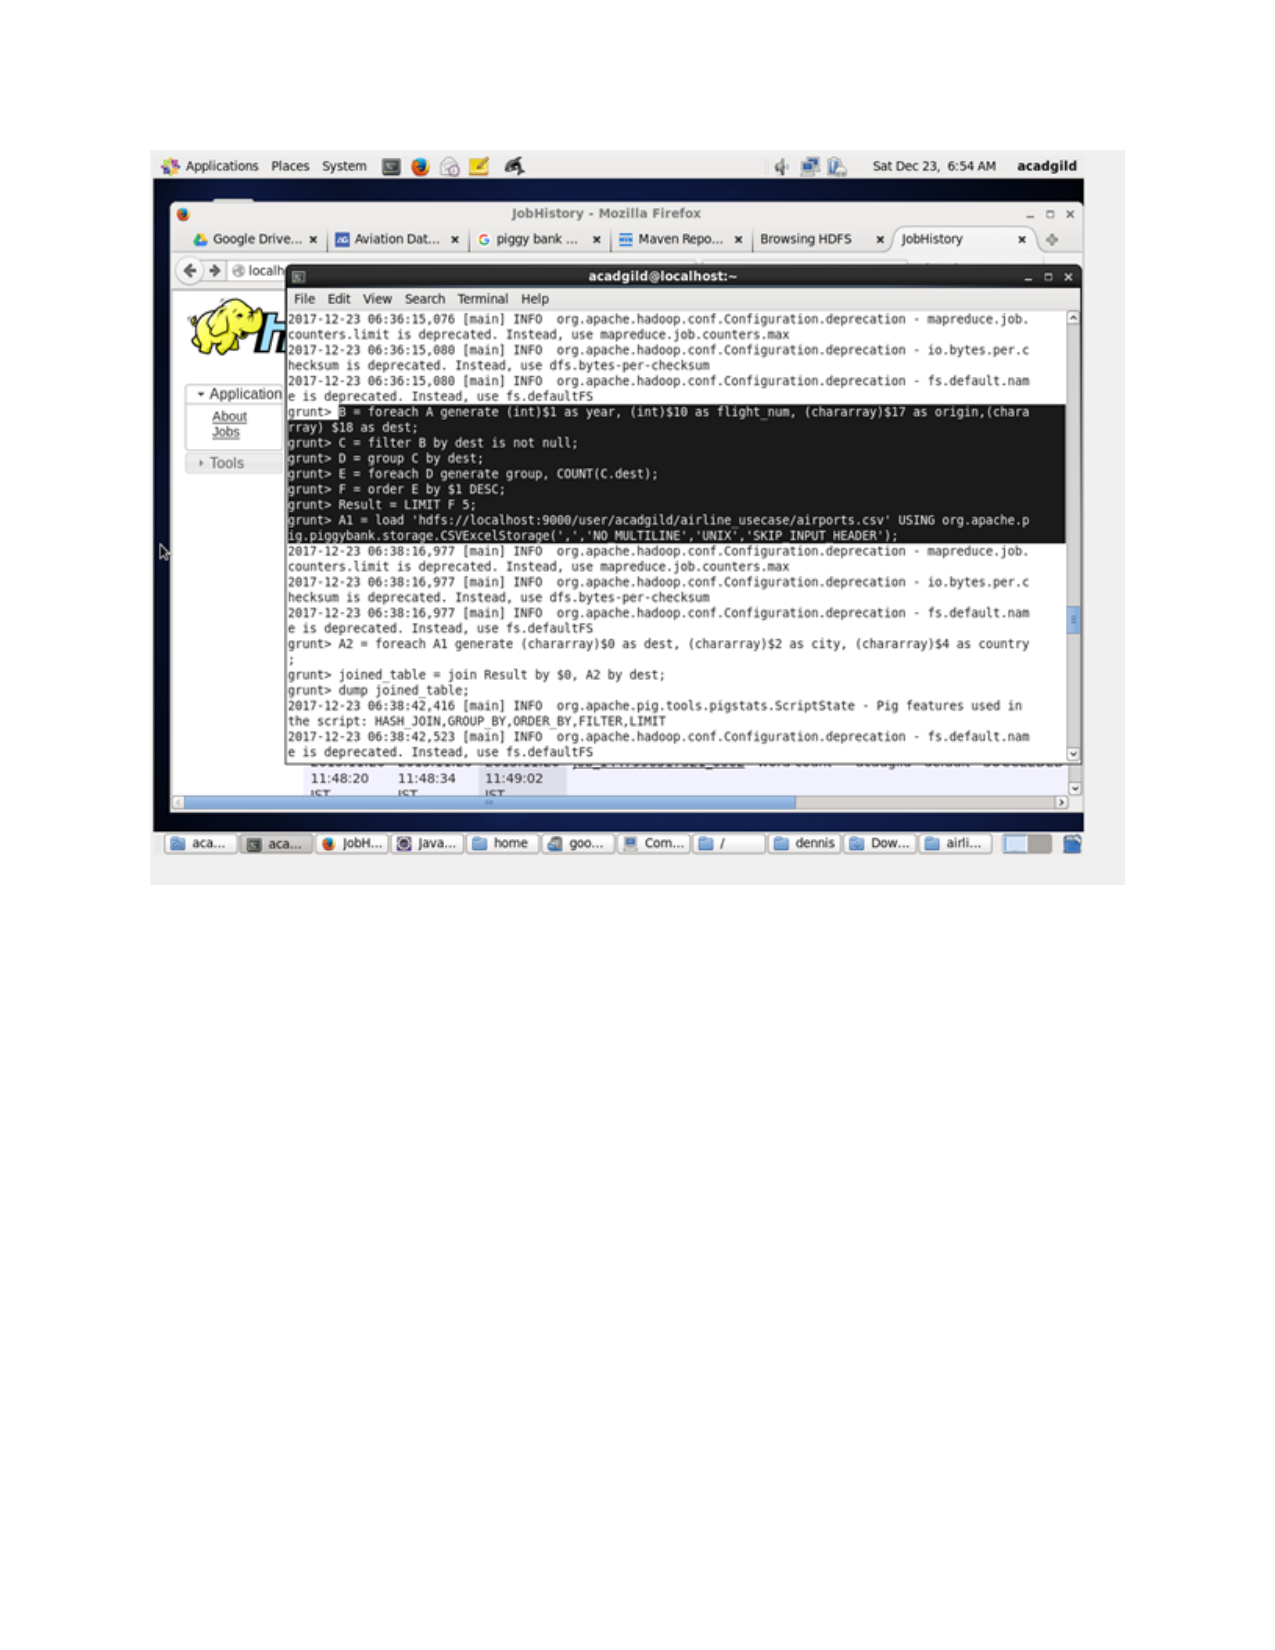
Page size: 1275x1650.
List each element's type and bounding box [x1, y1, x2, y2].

picture [150, 150, 1125, 885]
